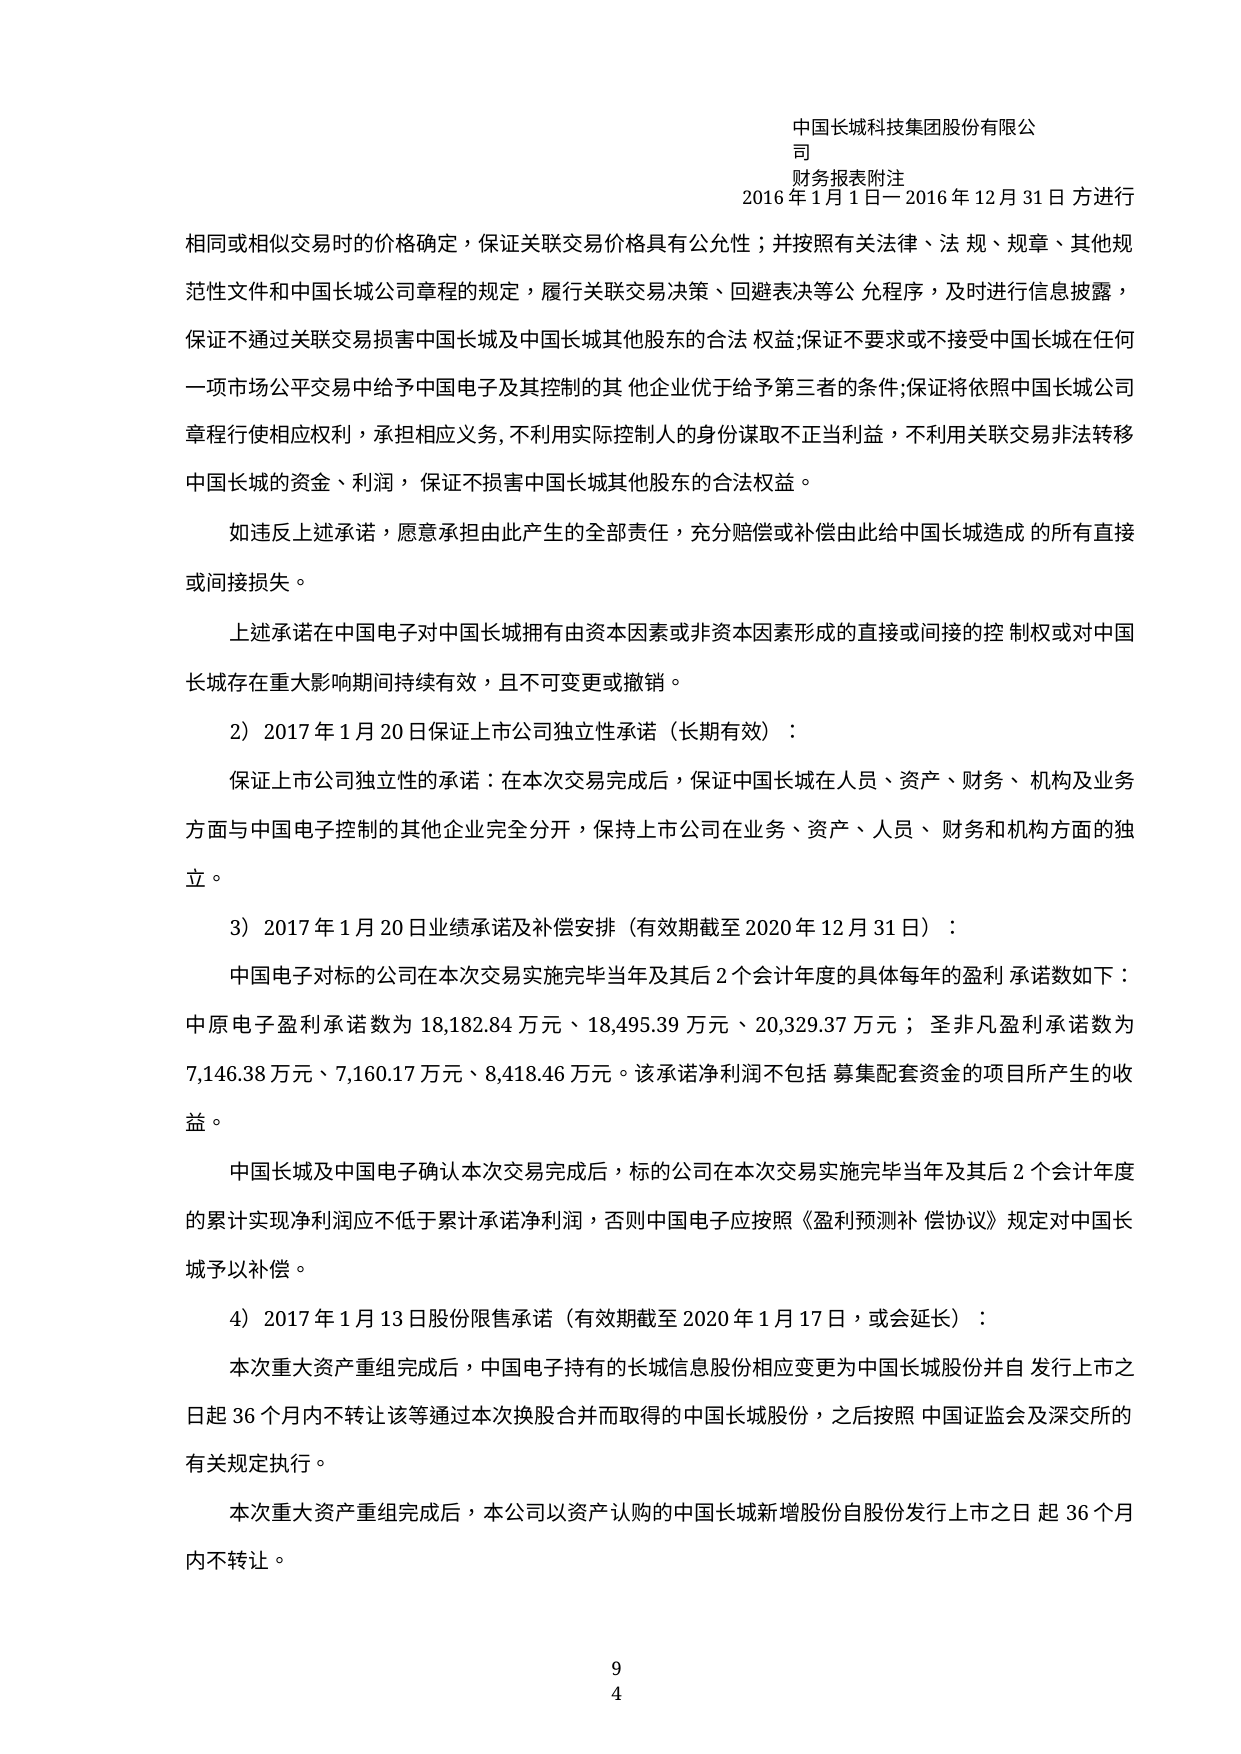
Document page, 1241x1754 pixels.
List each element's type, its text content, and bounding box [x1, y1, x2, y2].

text 2） 2017年1月20日保证上市公司独立性承诺（长期有效）： [229, 700, 1135, 749]
text 4） 2017年1月13日股份限售承诺（有效期截至2020年1月17日，或会延长）： [229, 1287, 1135, 1336]
text 本次重大资产重组完成后，本公司以资产认购的中国长城新增股份自股份发行上市之日 起36个月内不转让。 [186, 1481, 1135, 1578]
text 保证上市公司独立性的承诺：在本次交易完成后，保证中国长城在人员、资产、财务、 机构及业务方面与中国电子控制的其他企业完全分开，保持上市公司在业务、资产、人员、 财务和机构方面的独立。 [186, 749, 1135, 896]
text 中国长城及中国电子确认本次交易完成后，标的公司在本次交易实施完毕当年及其后2 个会计年度的累计实现净利润应不低于累计承诺净利润，否则中国电子应按照《盈利预测补 偿协议》规定对中国长城予以补偿。 [186, 1141, 1135, 1287]
text 上述承诺在中国电子对中国长城拥有由资本因素或非资本因素形成的直接或间接的控 制权或对中国长城存在重大影响期间持续有效，且不可变更或撤销。 [186, 600, 1135, 700]
text 如违反上述承诺，愿意承担由此产生的全部责任，充分赔偿或补偿由此给中国长城造成 的所有直接或间接损失。 [186, 500, 1135, 600]
text 3） 2017年1月20日业绩承诺及补偿安排（有效期截至2020年12月31日）： [229, 896, 1135, 945]
text 本次重大资产重组完成后，中国电子持有的长城信息股份相应变更为中国长城股份并自 发行上市之日起36个月内不转让该等通过本次换股合并而取得的中国长城股份，之后按照 中国证监会及深交所的有关规定执行。 [186, 1336, 1135, 1481]
text 2016年1月1日一2016年12月31日 方进行相同或相似交易时的价格确定，保证关联交易价格具有公允性；并按照有关法律、法 规、规章、其他规范性文件和中国长城公司章程的规定，履行关联交易决策、回避表决等公 允程序，及时进行信息披露，保证不通过关联交易损害中国长城及中国长城其他股东的合法 权益;保证不要求或不接受中国长城在任何一项市场公平交易中给予中国电子及其控制的其 他企业优于给予第三者的条件;保证将依照中国长城公司章程行使相应权利，承担相应义务, 不利用实际控制人的身份谋取不正当利益，不利用关联交易非法转移中国长城的资金、利润， 保证不损害中国长城其他股东的合法权益。 [186, 166, 1135, 500]
text 中国电子对标的公司在本次交易实施完毕当年及其后2个会计年度的具体每年的盈利 承诺数如下：中原电子盈利承诺数为18,182.84万元、18,495.39万元、20,329.37万元； 圣非凡盈利承诺数为7,146.38万元、7,160.17万元、8,418.46万元。该承诺净利润不包括 募集配套资金的项目所产生的收益。 [186, 945, 1135, 1141]
